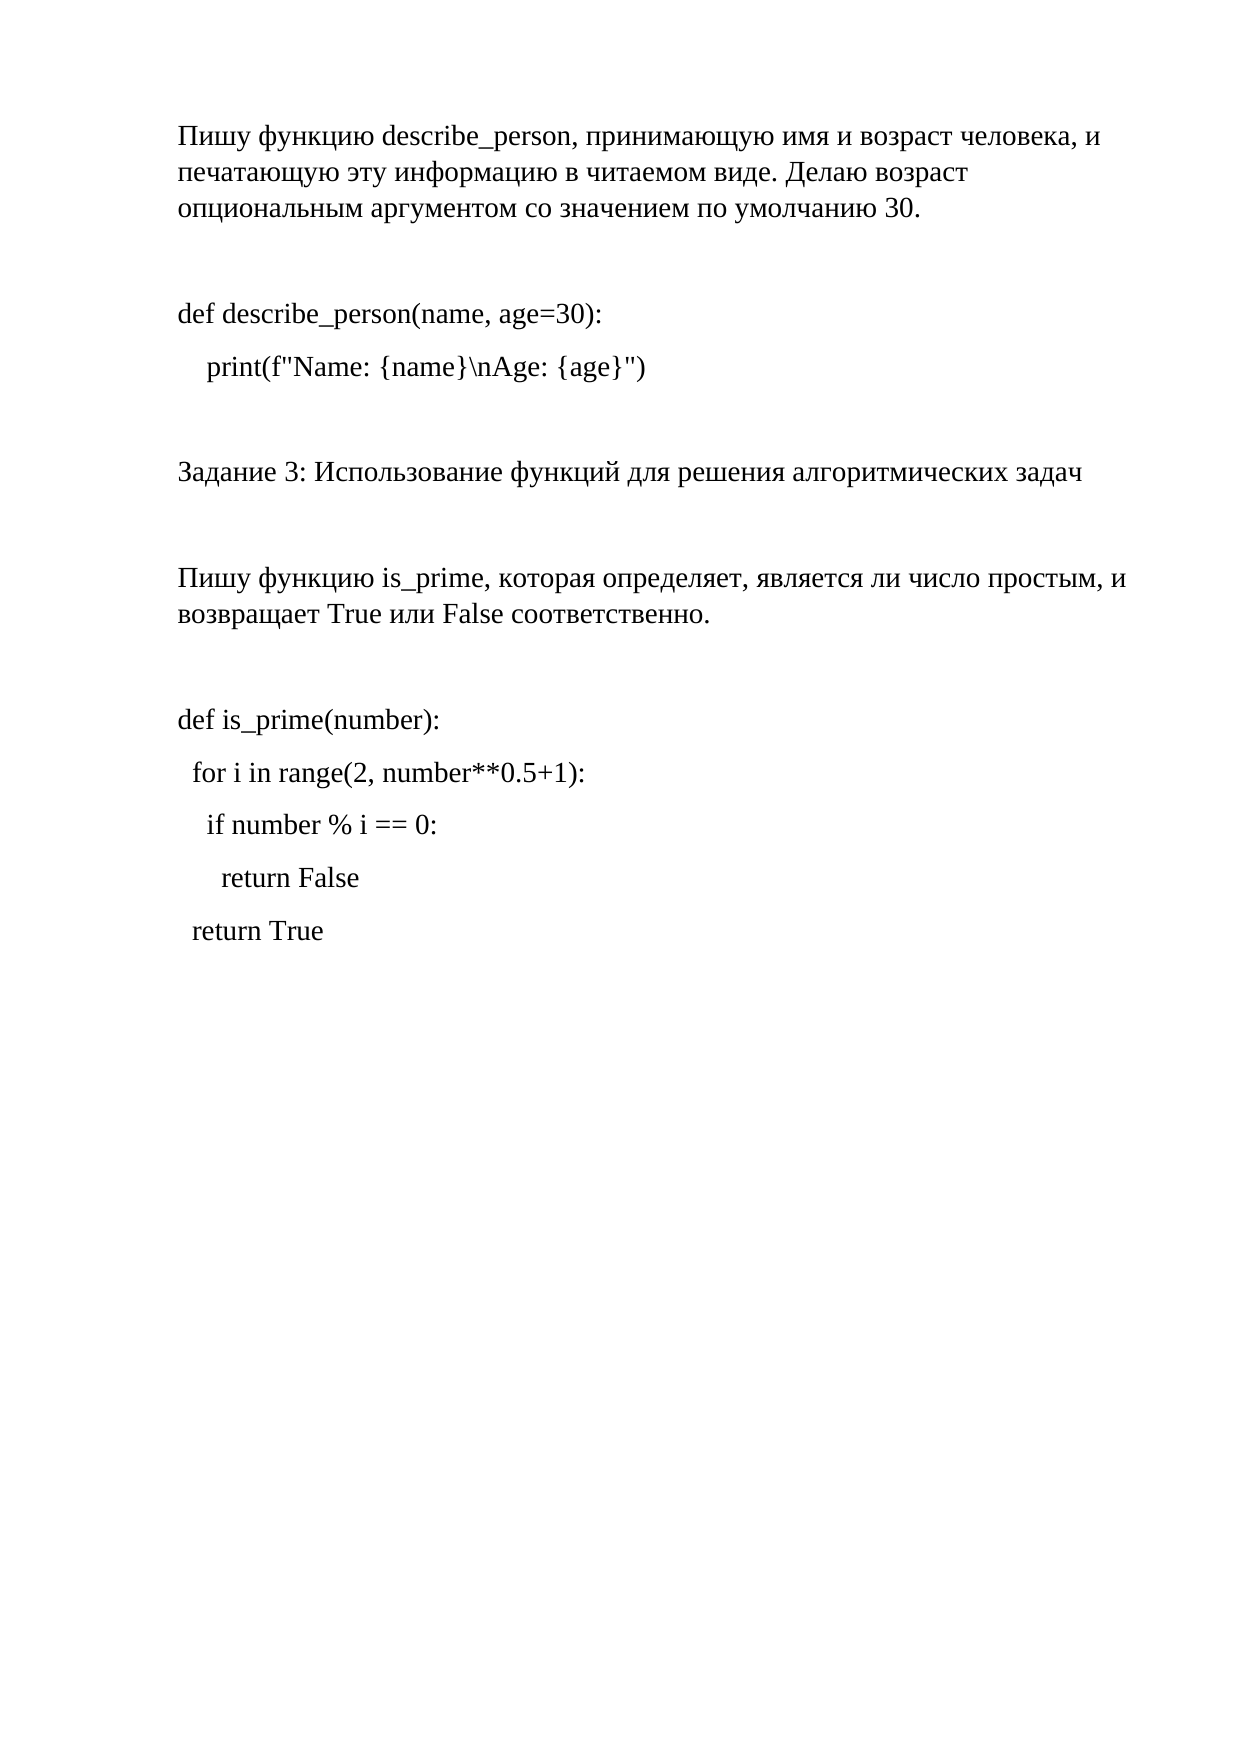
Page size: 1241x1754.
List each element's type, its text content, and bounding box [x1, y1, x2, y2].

text print(f"Name: {name}\nAge: {age}") [177, 349, 1152, 382]
text return True [177, 913, 1152, 947]
text Пишу функцию describe_person, принимающую имя и возраст человека, и печатающую эту информацию в читаемом виде. Делаю возраст опциональным аргументом со значением по умолчанию 30. [177, 118, 1152, 224]
text for i in range(2, number**0.5+1): [177, 755, 1152, 788]
text if number % i == 0: [177, 807, 1152, 841]
text return False [177, 860, 1152, 894]
text Пишу функцию is_prime, которая определяет, является ли число простым, и возвращает True или False соответственно. [177, 560, 1152, 630]
text Задание 3: Использование функций для решения алгоритмических задач [177, 454, 1152, 488]
text def describe_person(name, age=30): [177, 296, 1152, 329]
text def is_prime(number): [177, 702, 1152, 735]
